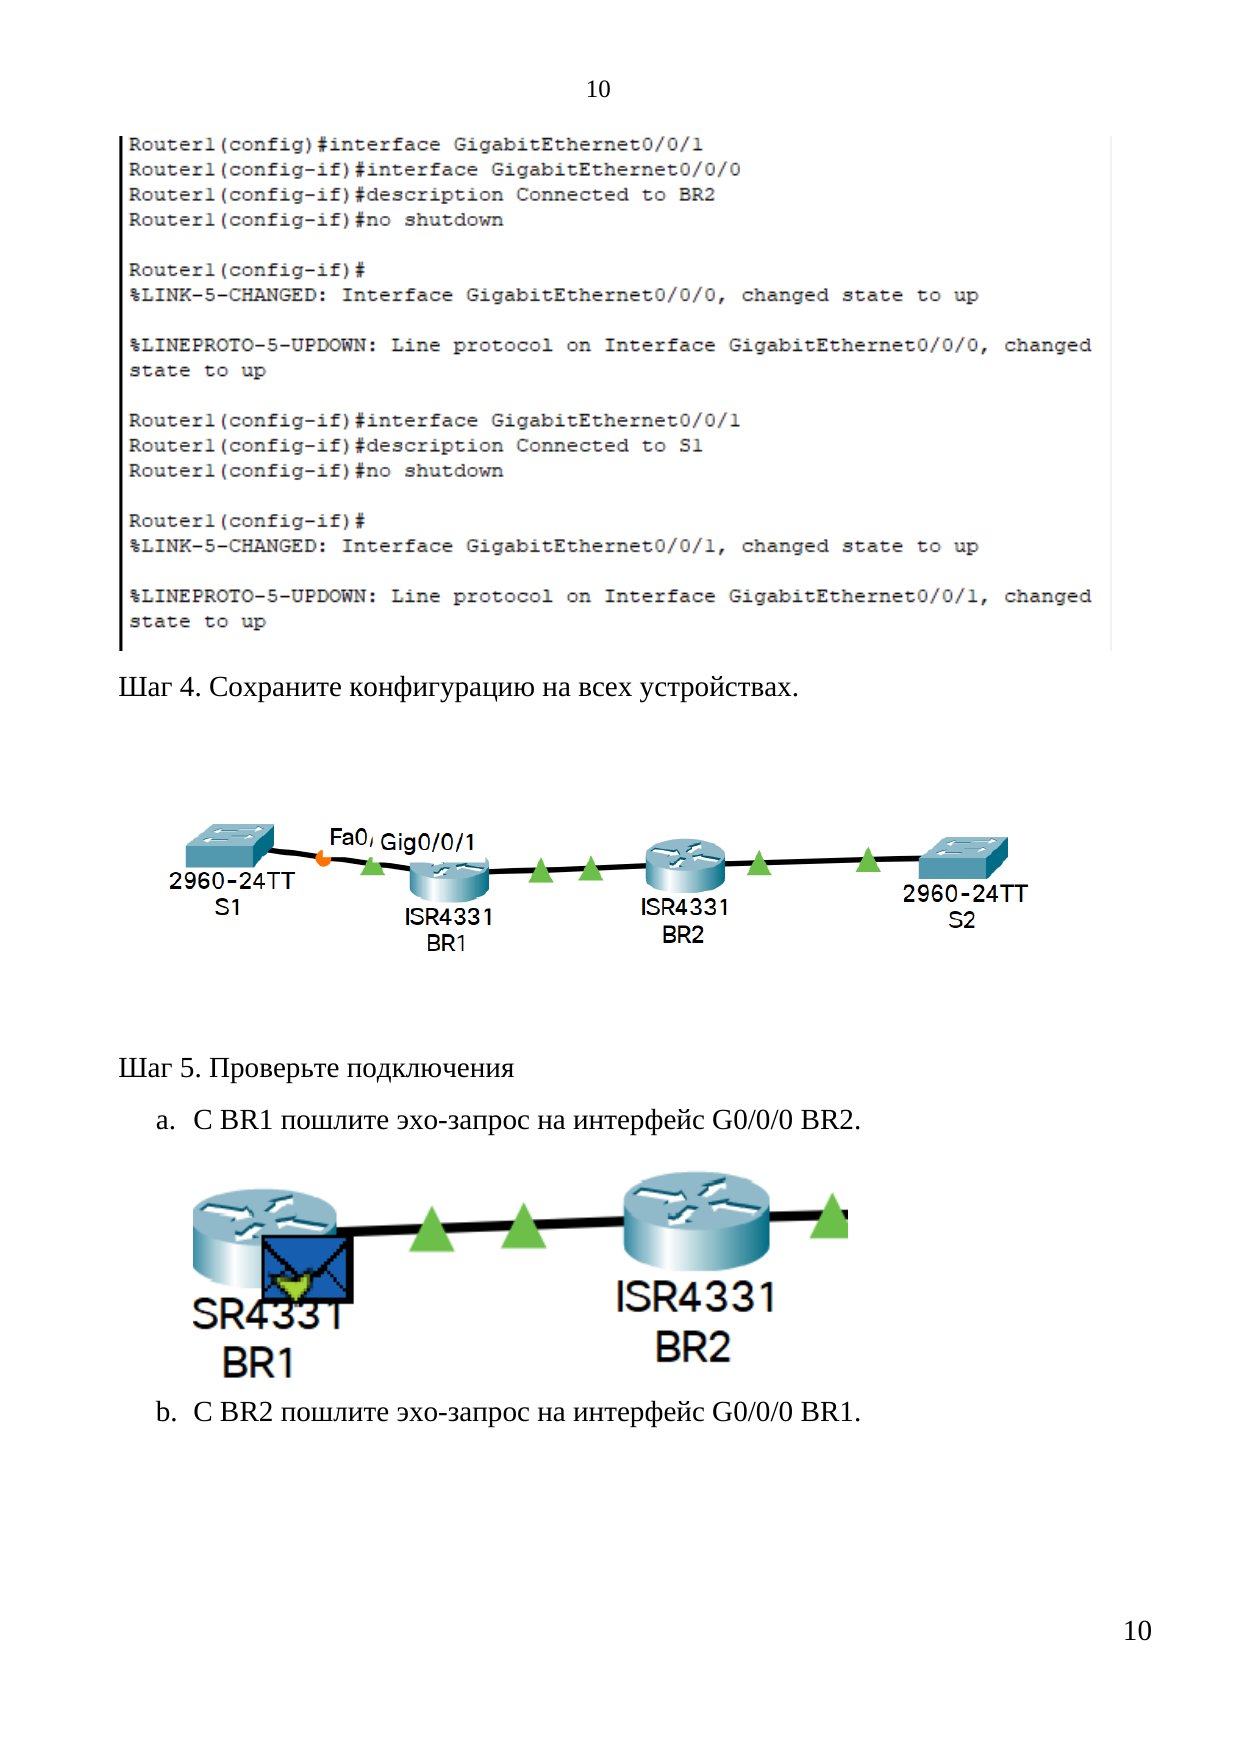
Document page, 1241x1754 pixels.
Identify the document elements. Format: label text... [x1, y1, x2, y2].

list С BR2 пошлите эхо-запрос на интерфейс G0/0/0 BR1. [156, 1394, 1152, 1427]
picture [193, 1138, 848, 1392]
text Шаг 5. Проверьте подключения [118, 1050, 1152, 1083]
picture [118, 721, 1152, 1031]
picture [118, 136, 1112, 651]
text Шаг 4. Сохраните конфигурацию на всех устройствах. [118, 669, 1152, 703]
list С BR1 пошлите эхо-запрос на интерфейс G0/0/0 BR2. [156, 1102, 1152, 1136]
